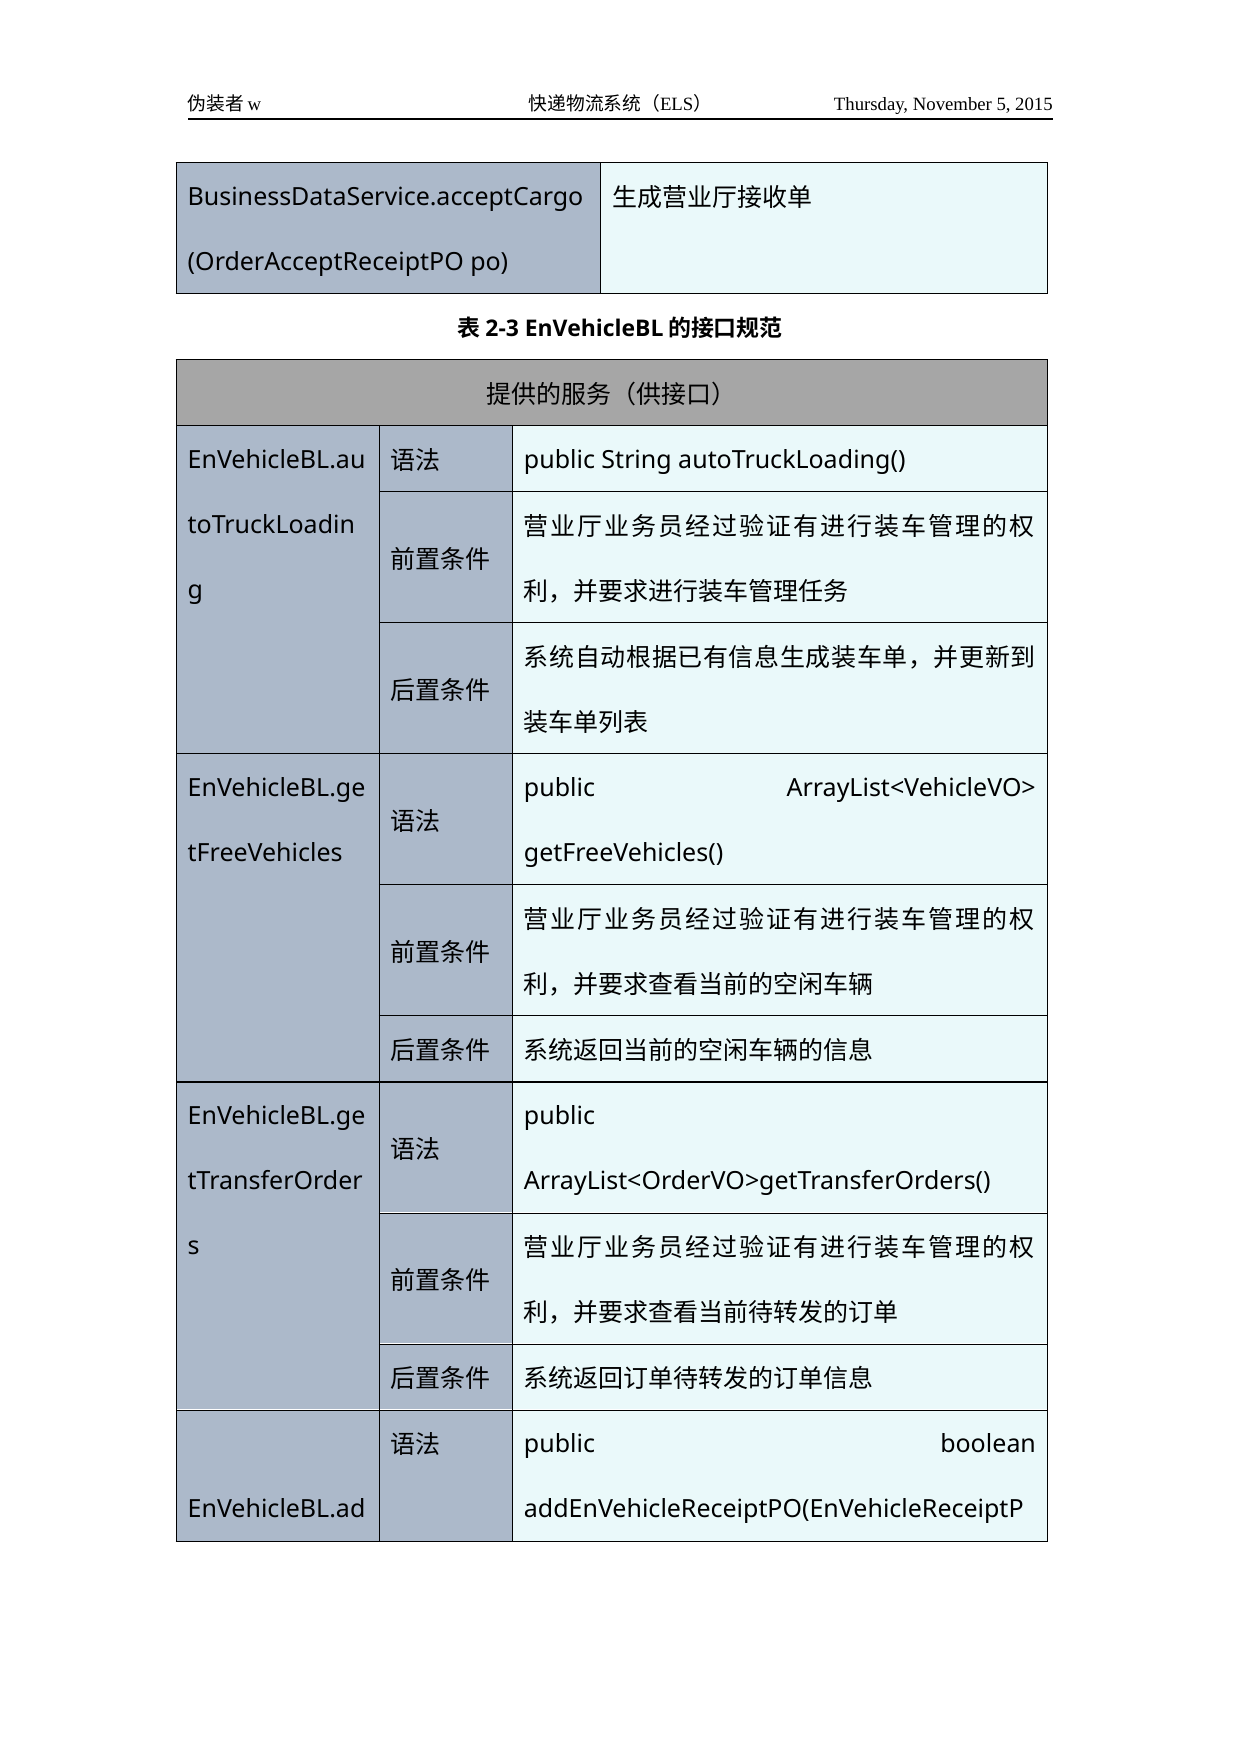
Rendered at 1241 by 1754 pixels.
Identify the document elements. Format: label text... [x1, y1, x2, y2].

table_cell EnVehicleBL.getTransferOrders [177, 1083, 379, 1409]
table_cell 系统返回当前的空闲车辆的信息 [513, 1016, 1047, 1081]
table_cell BusinessDataService.acceptCargo(OrderAcceptReceiptPO po) [177, 163, 600, 293]
table_cell EnVehicleBL.addEnVehicleReceiptPO [177, 1411, 379, 1541]
table_cell 语法 [380, 1411, 512, 1541]
text 表2-3 EnVehicleBL的接口规范 [187, 294, 1053, 359]
table_cell 前置条件 [380, 492, 512, 622]
table_cell 系统返回订单待转发的订单信息 [513, 1345, 1047, 1409]
table_cell 前置条件 [380, 1214, 512, 1343]
table_header 提供的服务（供接口） [177, 360, 1047, 425]
table_cell public String autoTruckLoading() [513, 426, 1047, 491]
table_cell public boolean addEnVehicleReceiptPO(EnVehicleReceiptPO po) [513, 1411, 1047, 1541]
table_cell EnVehicleBL.autoTruckLoading [177, 426, 379, 753]
table_cell 语法 [380, 1083, 512, 1212]
table_cell 语法 [380, 754, 512, 884]
table_cell 后置条件 [380, 1016, 512, 1081]
table_cell public ArrayList<VehicleVO> getFreeVehicles() [513, 754, 1047, 884]
table_cell 营业厅业务员经过验证有进行装车管理的权利，并要求查看当前的空闲车辆 [513, 885, 1047, 1015]
table_cell 系统自动根据已有信息生成装车单，并更新到装车单列表 [513, 623, 1047, 753]
table_cell 前置条件 [380, 885, 512, 1015]
table_cell 后置条件 [380, 1345, 512, 1409]
table_cell EnVehicleBL.getFreeVehicles [177, 754, 379, 1081]
table_cell 营业厅业务员经过验证有进行装车管理的权利，并要求进行装车管理任务 [513, 492, 1047, 622]
table_cell public ArrayList<OrderVO>getTransferOrders() [513, 1083, 1047, 1212]
table_cell 语法 [380, 426, 512, 491]
table_cell 后置条件 [380, 623, 512, 753]
table_cell 营业厅业务员经过验证有进行装车管理的权利，并要求查看当前待转发的订单 [513, 1214, 1047, 1343]
table_cell 生成营业厅接收单 [601, 163, 1047, 293]
